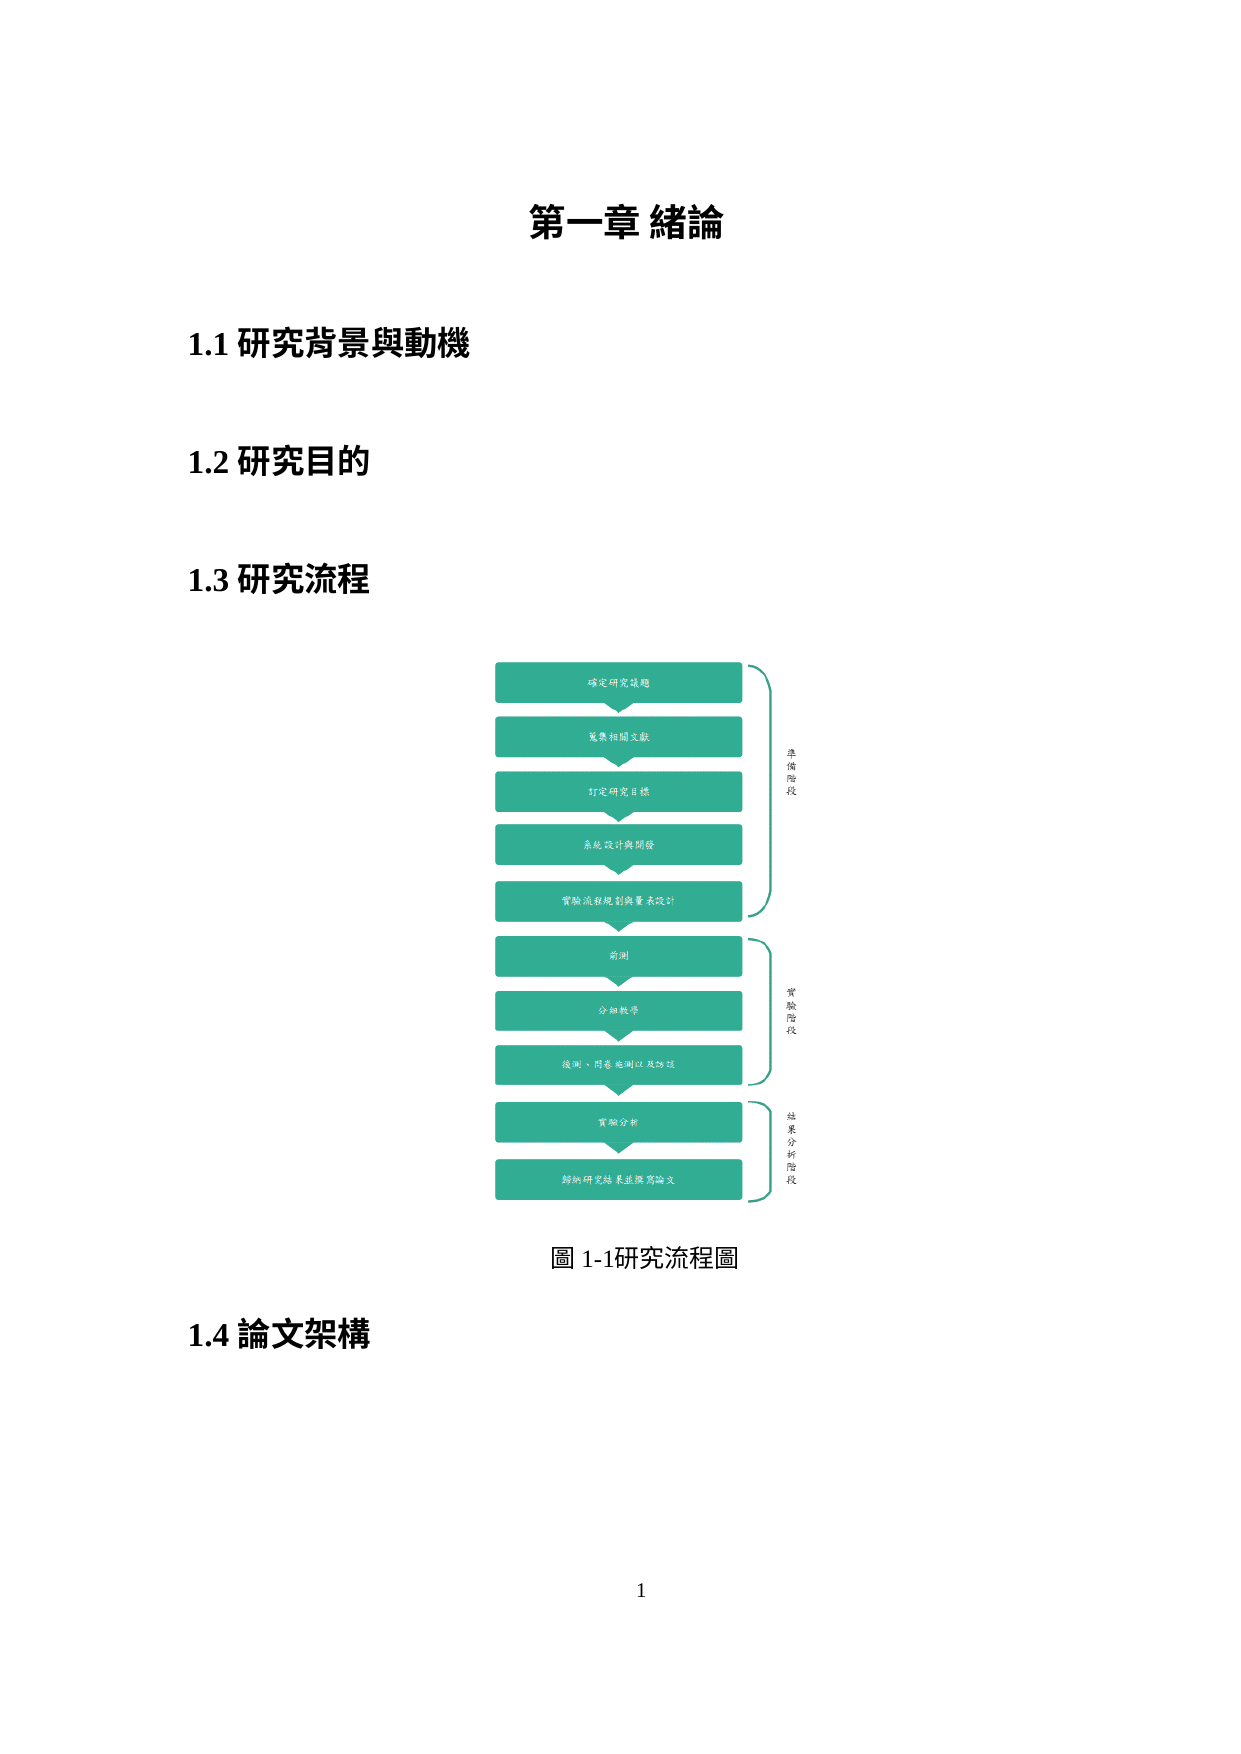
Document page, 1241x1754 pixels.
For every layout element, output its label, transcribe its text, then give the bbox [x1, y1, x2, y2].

text 研究背景與動機 [187, 303, 1053, 378]
picture [488, 656, 802, 1209]
text 研究目的 [187, 421, 1053, 496]
subtitle 第一章 緒論 [187, 182, 1053, 257]
text 圖 1-1研究流程圖 [187, 1238, 1053, 1276]
text 論文架構 [187, 1294, 1053, 1369]
text 研究流程 [187, 539, 1053, 614]
